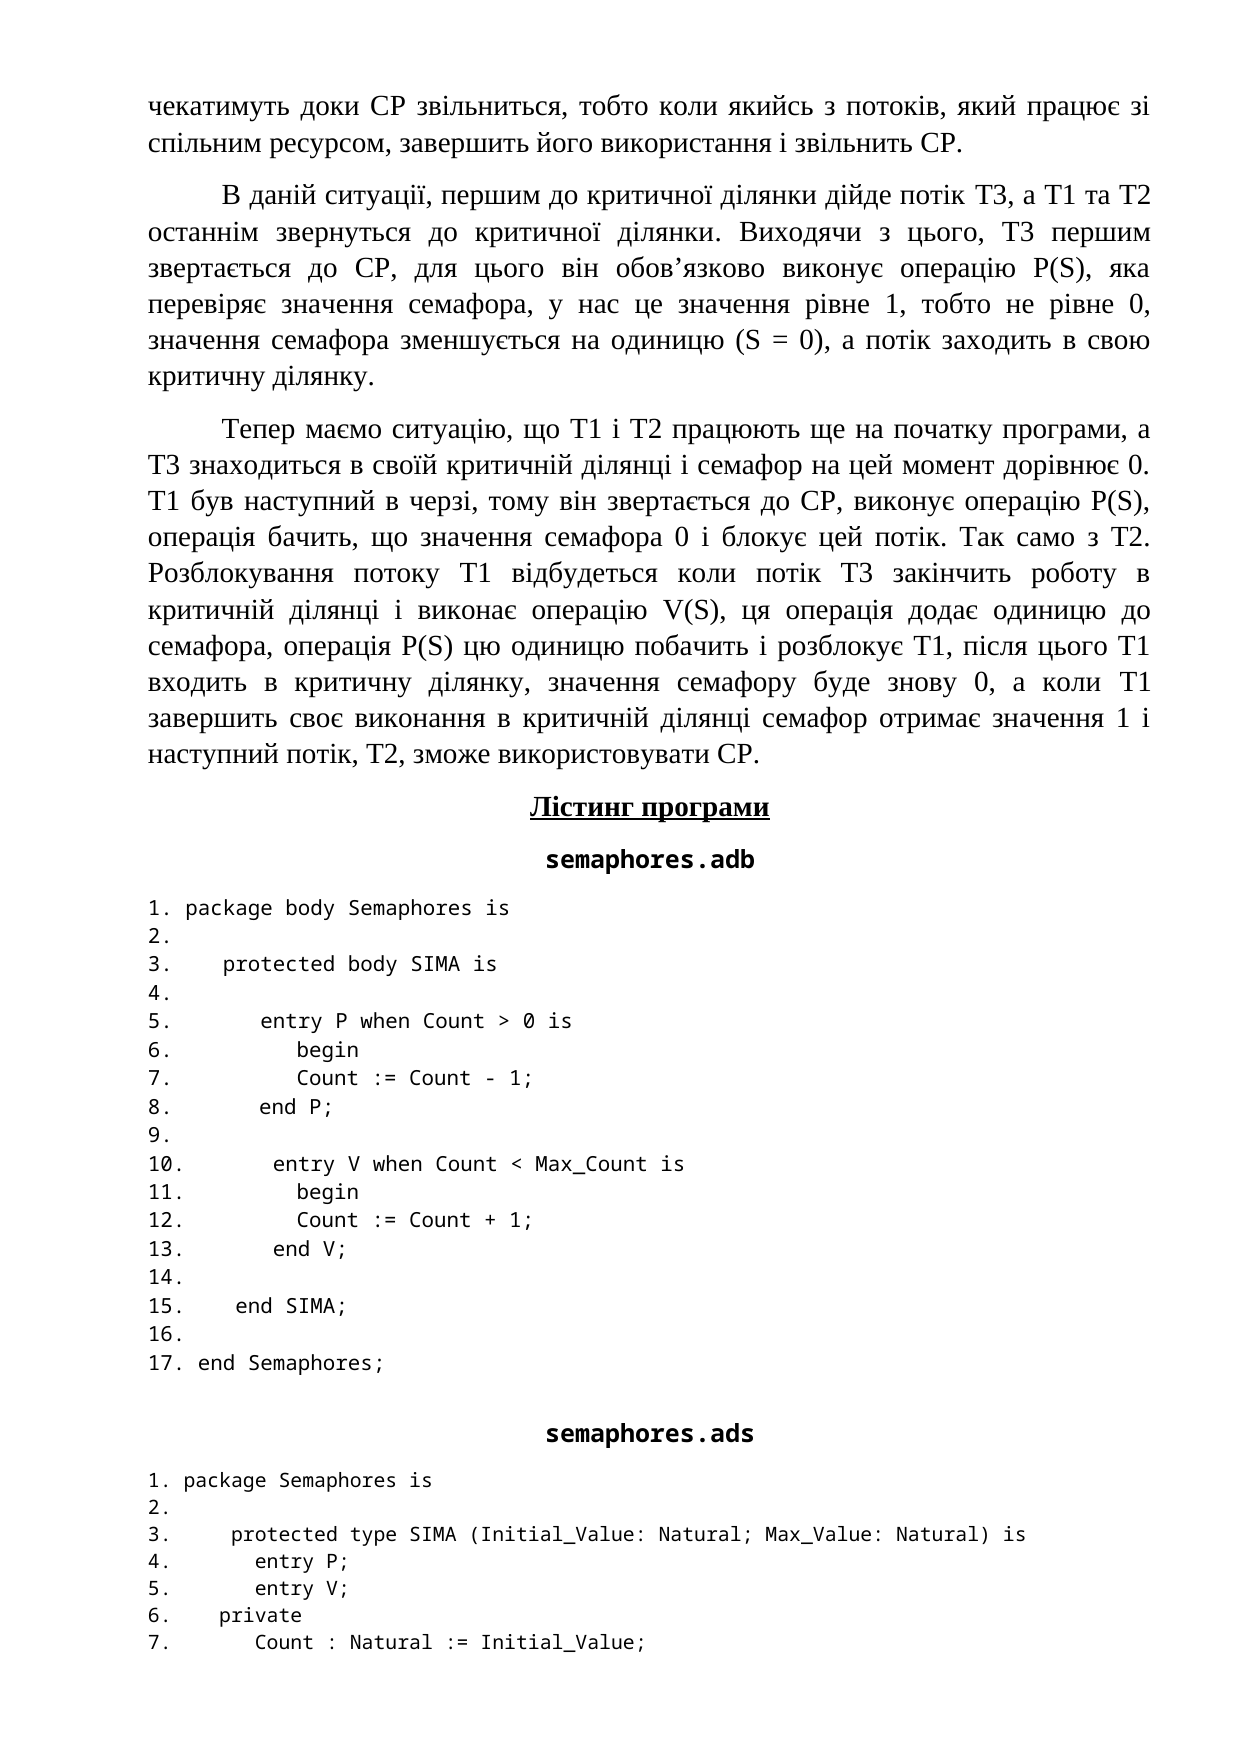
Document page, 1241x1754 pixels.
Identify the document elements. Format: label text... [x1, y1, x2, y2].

text 11. begin [148, 1177, 1152, 1206]
text 3. protected body SIMA is [148, 949, 1152, 978]
text 17. end Semaphores; [148, 1348, 1152, 1376]
text 8. end P; [148, 1092, 1152, 1120]
text 14. [148, 1262, 1152, 1291]
text 4. [148, 978, 1152, 1006]
text 7. Count := Count - 1; [148, 1063, 1152, 1092]
text 4. entry P; [148, 1547, 1152, 1574]
text 5. entry V; [148, 1574, 1152, 1601]
text 6. begin [148, 1035, 1152, 1063]
text 1. package Semaphores is [148, 1467, 1152, 1493]
text 10. entry V when Count < Max_Count is [148, 1149, 1152, 1177]
text 9. [148, 1120, 1152, 1149]
text 2. [148, 1493, 1152, 1521]
text 2. [148, 921, 1152, 949]
text Тепер маємо ситуацію, що T1 і Т2 працюють ще на початку програми, а Т3 знаходиться в своїй критичній ділянці і семафор на цей момент дорівнює 0. Т1 був наступний в черзі, тому він звертається до СР, виконує операцію P(S), операція бачить, що значення семафора 0 і блокує цей потік. Так само з Т2. Розблокування потоку Т1 відбудеться коли потік Т3 закінчить роботу в критичній ділянці і виконає операцію V(S), ця операція додає одиницю до семафора, операція P(S) цю одиницю побачить і розблокує Т1, після цього Т1 входить в критичну ділянку, значення семафору буде знову 0, а коли T1 завершить своє виконання в критичній ділянці семафор отримає значення 1 і наступний потік, Т2, зможе використовувати СР. [148, 411, 1152, 770]
text 5. entry P when Count > 0 is [148, 1006, 1152, 1035]
text 13. end V; [148, 1234, 1152, 1262]
text 15. end SIMA; [148, 1291, 1152, 1319]
text semaphores.ads [148, 1416, 1152, 1450]
text 7. Count : Natural := Initial_Value; [148, 1628, 1152, 1655]
text 1. package body Semaphores is [148, 893, 1152, 921]
text semaphores.adb [148, 842, 1152, 876]
text В даній ситуації, першим до критичної ділянки дійде потік T3, а Т1 та T2 останнім звернуться до критичної ділянки. Виходячи з цього, Т3 першим звертається до СР, для цього він обов’язково виконує операцію P(S), яка перевіряє значення семафора, у нас це значення рівне 1, тобто не рівне 0, значення семафора зменшується на одиницю (S = 0), а потік заходить в свою критичну ділянку. [148, 177, 1152, 392]
text 12. Count := Count + 1; [148, 1206, 1152, 1234]
text Лістинг програми [148, 789, 1152, 823]
text 3. protected type SIMA (Initial_Value: Natural; Max_Value: Natural) is [148, 1521, 1152, 1547]
text 16. [148, 1319, 1152, 1348]
text 6. private [148, 1601, 1152, 1628]
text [148, 88, 1152, 158]
